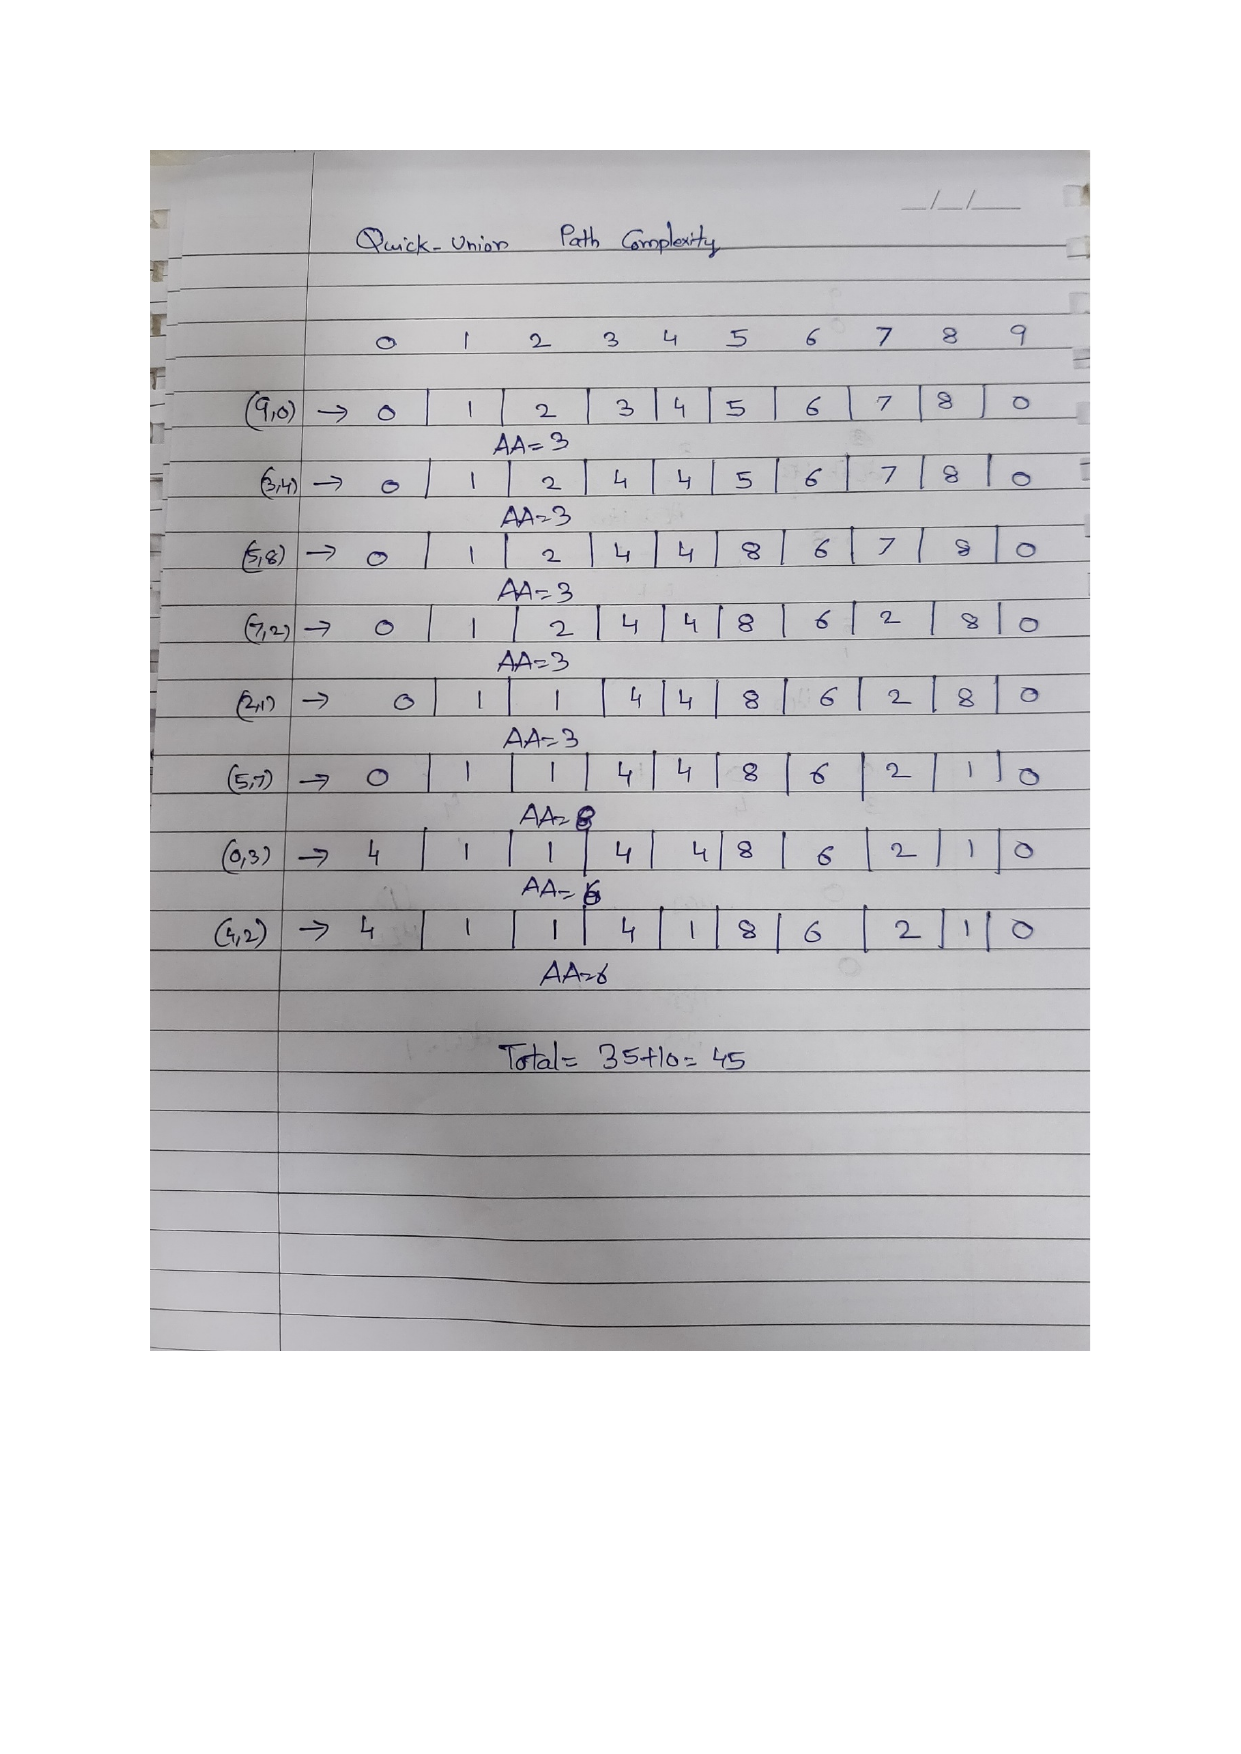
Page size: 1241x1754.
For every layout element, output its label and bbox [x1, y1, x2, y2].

picture [150, 150, 1091, 1351]
